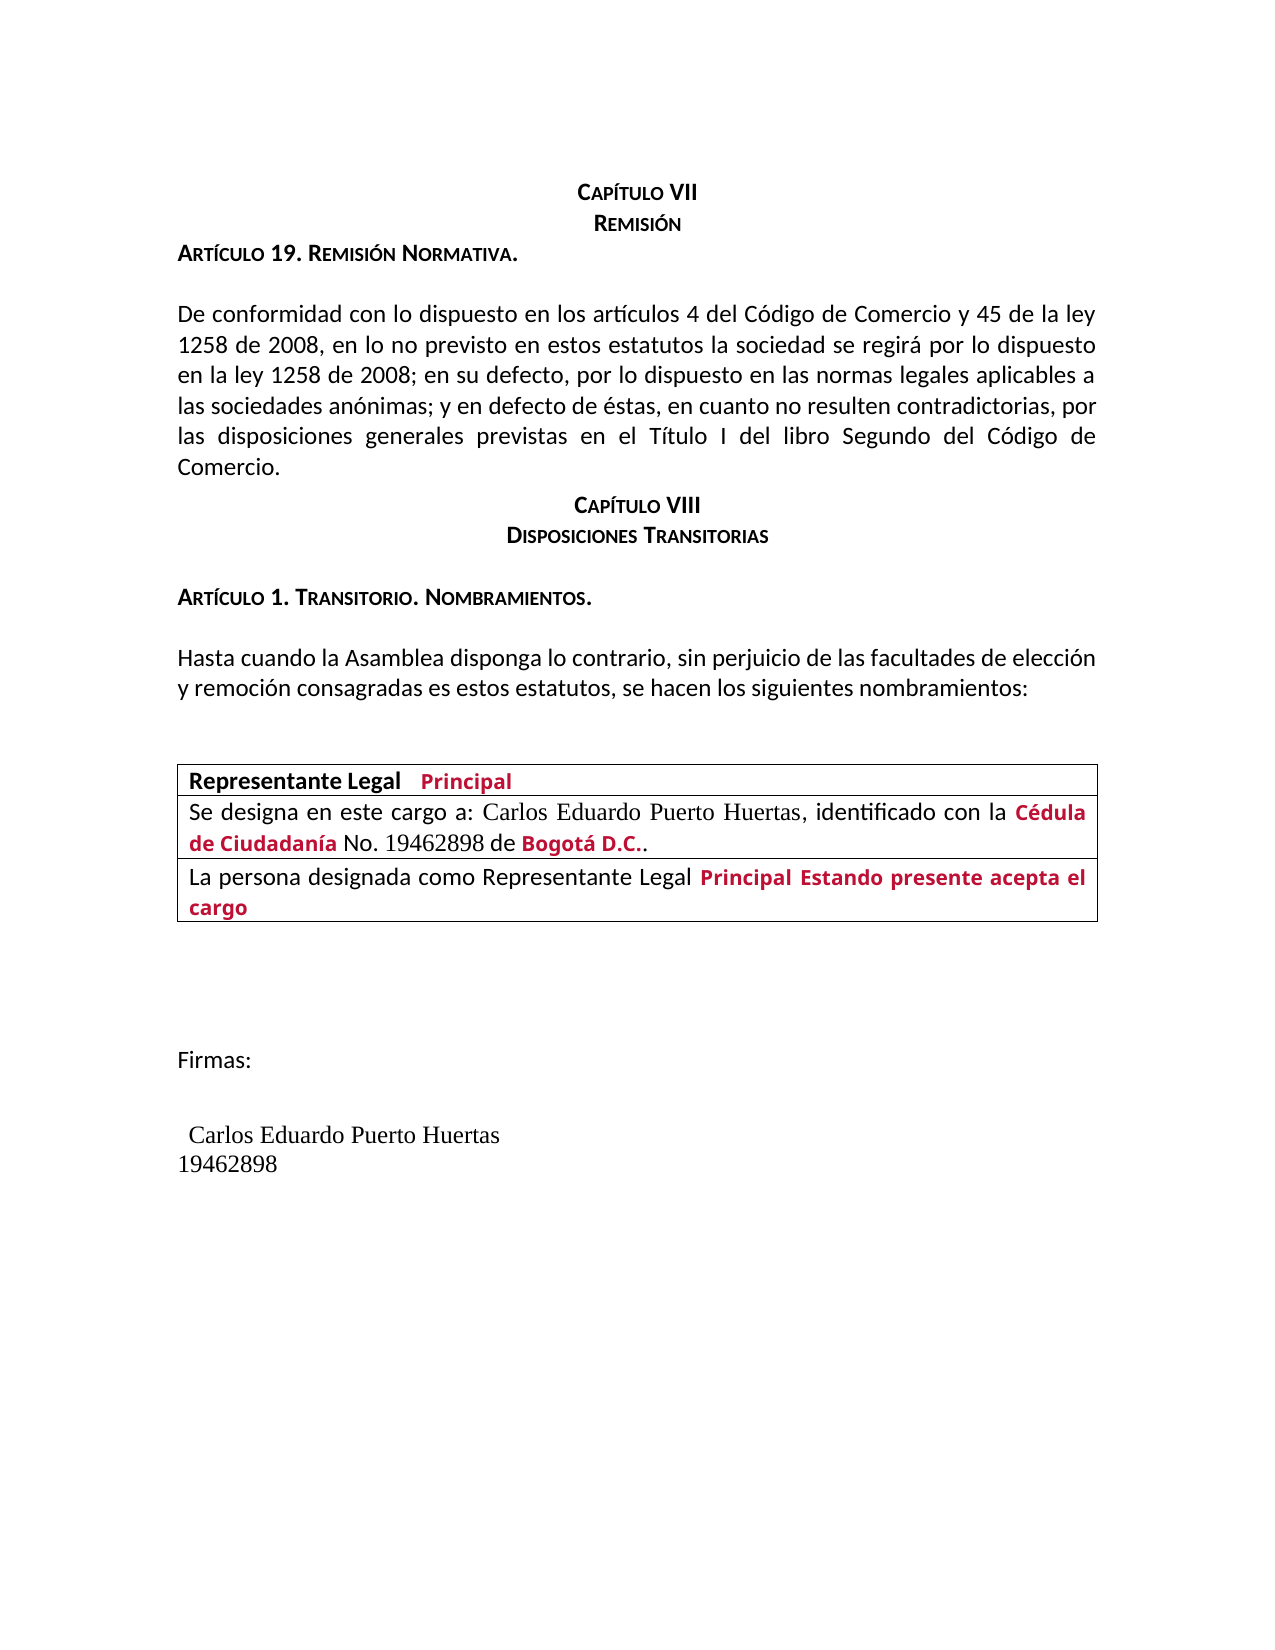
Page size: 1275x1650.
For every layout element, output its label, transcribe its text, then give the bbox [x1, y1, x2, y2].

text Capítulo VIII [177, 489, 1098, 520]
text De conformidad con lo dispuesto en los artículos 4 del Código de Comercio y 45 de la ley 1258 de 2008, en lo no previsto en estos estatutos la sociedad se regirá por lo dispuesto en la ley 1258 de 2008; en su defecto, por lo dispuesto en las normas legales aplicables a las sociedades anónimas; y en defecto de éstas, en cuanto no resulten contradictorias, por las disposiciones generales previstas en el Título I del libro Segundo del Código de Comercio. [177, 298, 1098, 482]
table_cell Se designa en este cargo a: , identificado con la No. de . [178, 796, 1097, 857]
text Capítulo VII [177, 176, 1098, 207]
text Disposiciones Transitorias [177, 520, 1098, 550]
text Artículo 19. Remisión Normativa. [177, 237, 1098, 268]
text Firmas: [177, 1044, 1098, 1075]
table_cell La persona designada como Representante Legal [178, 859, 1097, 921]
table_header Representante Legal [178, 765, 1097, 795]
text Remisión [177, 207, 1098, 237]
text Artículo 1. Transitorio. Nombramientos. [177, 581, 1098, 611]
text Hasta cuando la Asamblea disponga lo contrario, sin perjuicio de las facultades de elección y remoción consagradas es estos estatutos, se hacen los siguientes nombramientos: [177, 642, 1098, 703]
